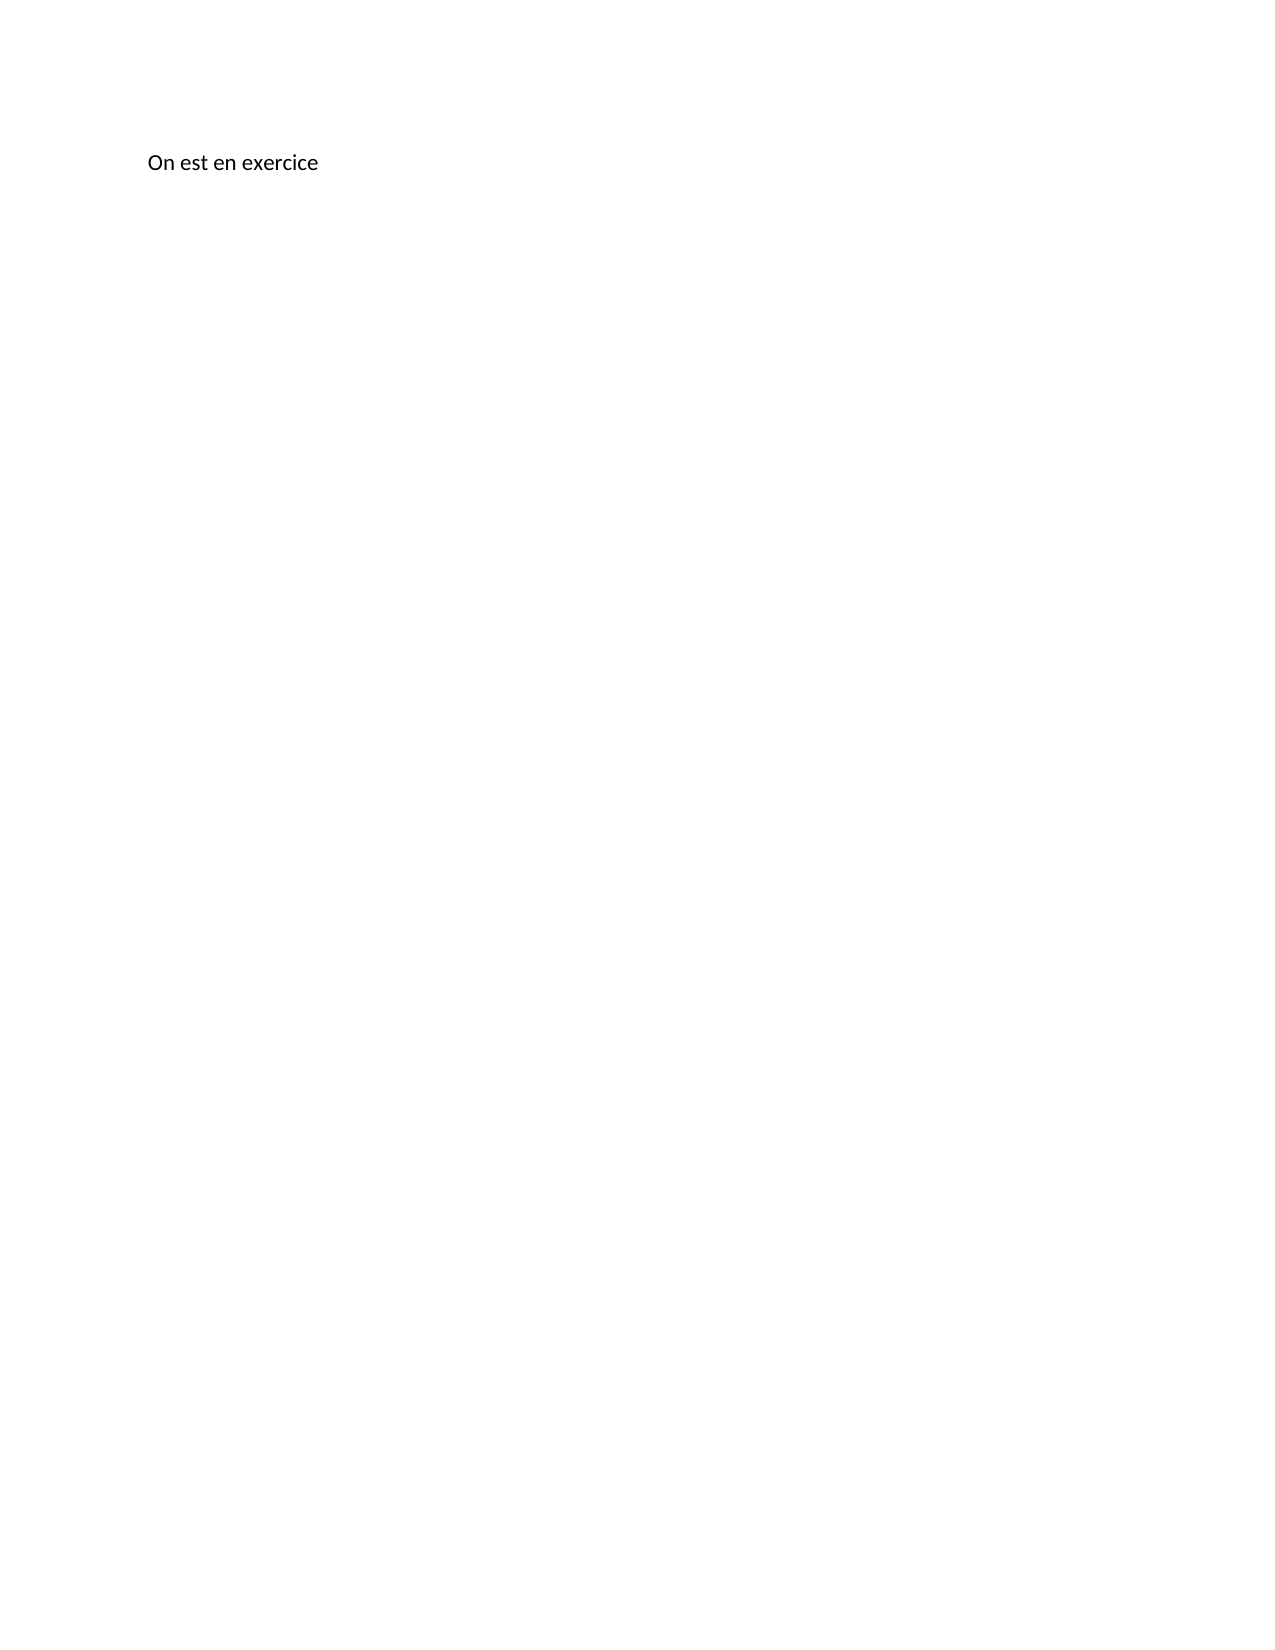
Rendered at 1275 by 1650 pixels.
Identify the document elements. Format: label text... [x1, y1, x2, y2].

text On est en exercice [148, 148, 1127, 176]
